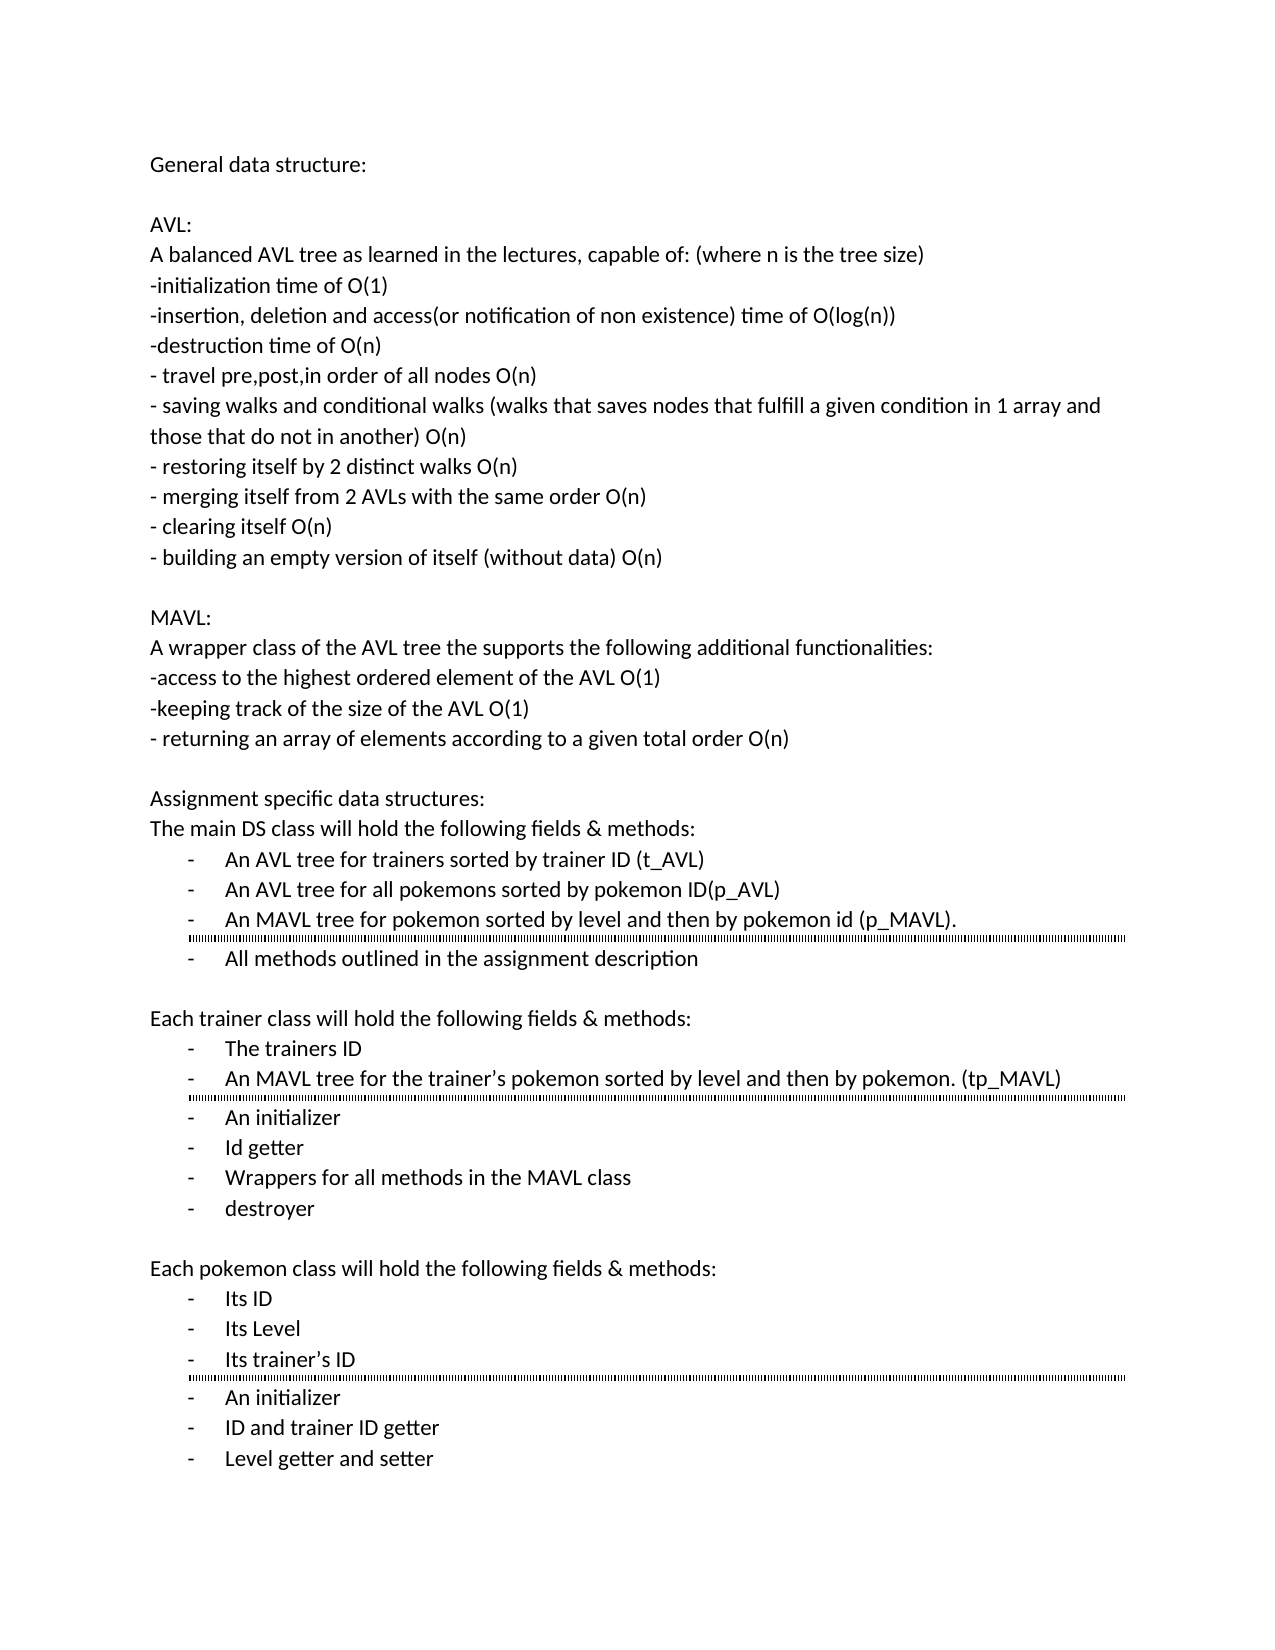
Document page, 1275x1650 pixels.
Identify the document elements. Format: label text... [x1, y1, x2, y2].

list An initializer [187, 1383, 1125, 1411]
text General data structure: [150, 150, 1125, 178]
list An MAVL tree for the trainer’s pokemon sorted by level and then by pokemon. (tp_MAVL) [187, 1064, 1125, 1101]
list An MAVL tree for pokemon sorted by level and then by pokemon id (p_MAVL). [187, 905, 1125, 942]
text - merging itself from 2 AVLs with the same order O(n) [150, 482, 1125, 510]
text The main DS class will hold the following fields & methods: [150, 814, 1125, 843]
text Assignment specific data structures: [150, 784, 1125, 812]
list An initializer [187, 1103, 1125, 1131]
list Id getter [187, 1133, 1125, 1161]
text MAVL: [150, 603, 1125, 631]
list destroyer [187, 1194, 1125, 1222]
text -insertion, deletion and access(or notification of non existence) time of O(log(n)) [150, 301, 1125, 329]
list An AVL tree for all pokemons sorted by pokemon ID(p_AVL) [187, 875, 1125, 903]
list All methods outlined in the assignment description [187, 944, 1125, 972]
list The trainers ID [187, 1034, 1125, 1062]
list An AVL tree for trainers sorted by trainer ID (t_AVL) [187, 845, 1125, 873]
text - travel pre,post,in order of all nodes O(n) - saving walks and conditional walks (walks that saves nodes that fulfill a given condition in 1 array and those that do not in another) O(n) [150, 361, 1125, 450]
text - returning an array of elements according to a given total order O(n) [150, 724, 1125, 752]
text Each trainer class will hold the following fields & methods: [150, 1004, 1125, 1032]
list Its trainer’s ID [187, 1345, 1125, 1381]
text AVL: [150, 210, 1125, 238]
text A balanced AVL tree as learned in the lectures, capable of: (where n is the tree size) [150, 241, 1125, 269]
list Wrappers for all methods in the MAVL class [187, 1163, 1125, 1192]
list Its ID [187, 1284, 1125, 1312]
text A wrapper class of the AVL tree the supports the following additional functionalities: [150, 633, 1125, 661]
text -access to the highest ordered element of the AVL O(1) [150, 663, 1125, 692]
text - restoring itself by 2 distinct walks O(n) [150, 452, 1125, 480]
text -keeping track of the size of the AVL O(1) [150, 694, 1125, 722]
list Its Level [187, 1314, 1125, 1343]
text Each pokemon class will hold the following fields & methods: [150, 1254, 1125, 1282]
text - clearing itself O(n) - building an empty version of itself (without data) O(n) [150, 512, 1125, 571]
list Level getter and setter [187, 1444, 1125, 1472]
text -destruction time of O(n) [150, 331, 1125, 359]
text -initialization time of O(1) [150, 271, 1125, 299]
list ID and trainer ID getter [187, 1413, 1125, 1442]
